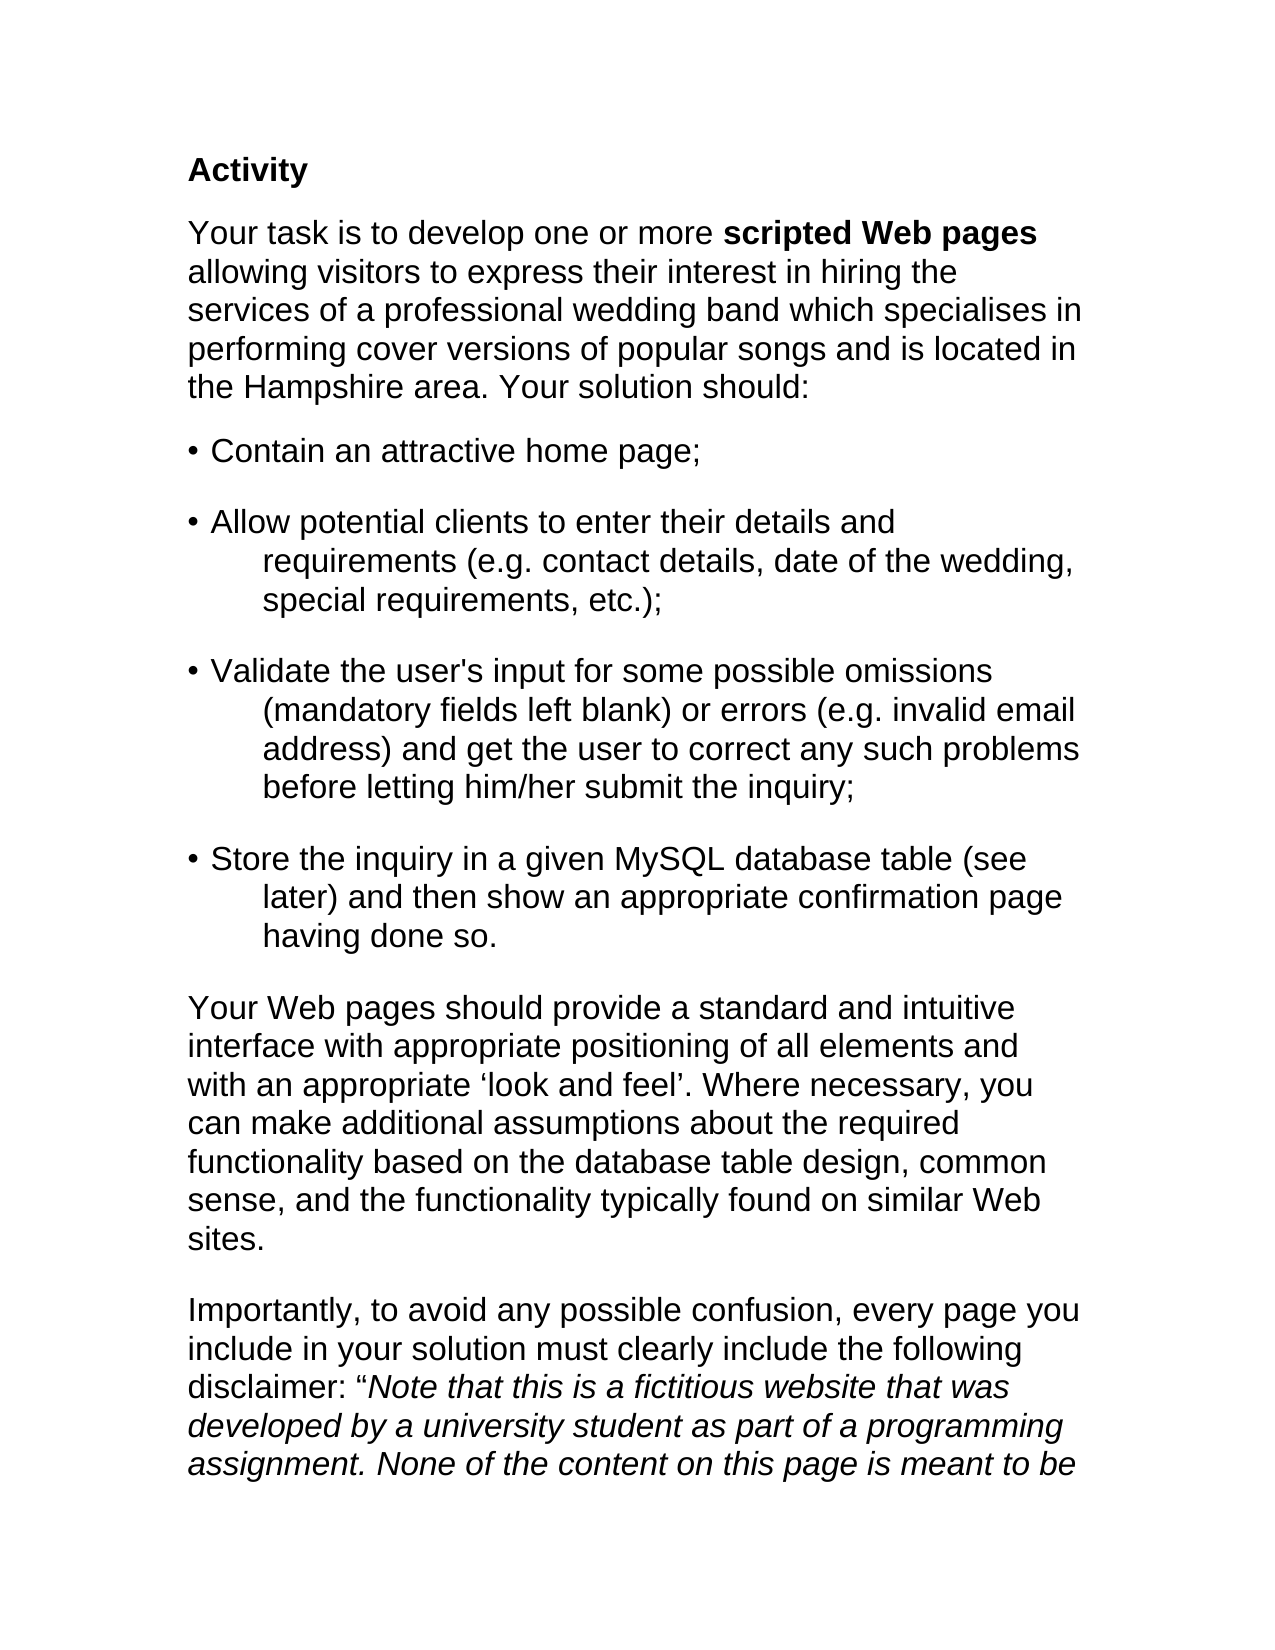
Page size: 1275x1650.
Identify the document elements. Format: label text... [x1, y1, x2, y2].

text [187, 1290, 1087, 1483]
text Your Web pages should provide a standard and intuitive interface with appropriate positioning of all elements and with an appropriate ‘look and feel’. Where necessary, you can make additional assumptions about the required functionality based on the database table design, common sense, and the functionality typically found on similar Web sites. [187, 988, 1087, 1257]
list Allow potential clients to enter their details and requirements (e.g. contact details, date of the wedding, special requirements, etc.); [187, 502, 1087, 618]
list Store the inquiry in a given MySQL database table (see later) and then show an appropriate confirmation page having done so. [187, 839, 1087, 954]
text Your task is to develop one or more scripted Web pages allowing visitors to express their interest in hiring the services of a professional wedding band which specialises in performing cover versions of popular songs and is located in the Hampshire area. Your solution should: [187, 213, 1087, 406]
list Validate the user's input for some possible omissions (mandatory fields left blank) or errors (e.g. invalid email address) and get the user to correct any such problems before letting him/her submit the inquiry; [187, 651, 1087, 806]
list Contain an attractive home page; [187, 431, 1087, 469]
text Activity [187, 150, 1087, 188]
